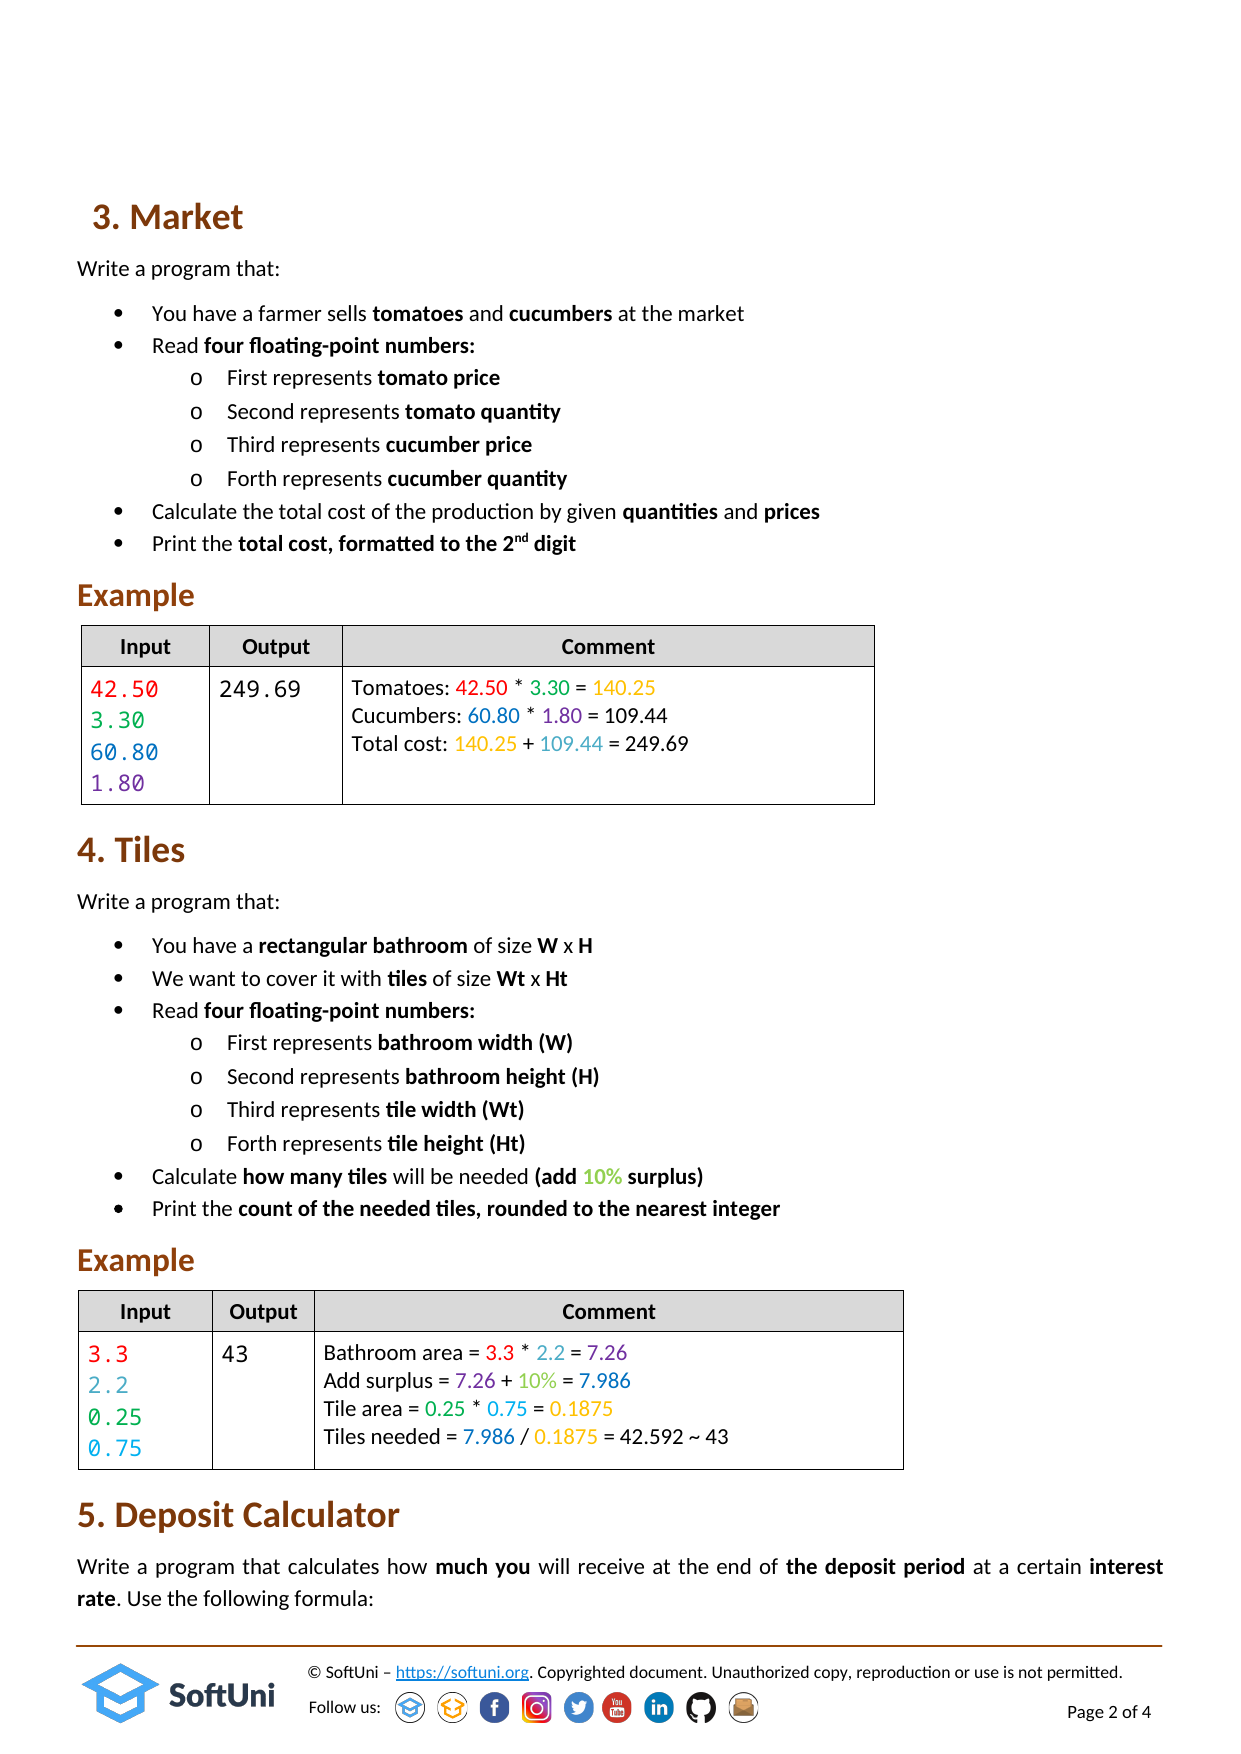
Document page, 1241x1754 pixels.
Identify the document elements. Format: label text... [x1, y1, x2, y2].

subtitle Example [77, 1239, 1163, 1280]
table_header Input [79, 1291, 212, 1331]
list First represents bathroom width (W) [189, 1028, 1163, 1057]
table_header Output [210, 626, 342, 666]
list Second represents tomato quantity [189, 397, 1163, 426]
subtitle Example [77, 574, 1163, 615]
picture [665, 1692, 674, 1701]
picture [437, 1692, 468, 1723]
picture [644, 1692, 653, 1701]
picture [479, 1692, 510, 1723]
list First represents tomato price [189, 363, 1163, 392]
picture [728, 1692, 759, 1723]
subtitle Tiles [77, 826, 1163, 872]
table_cell 249.69 [210, 667, 342, 804]
list Print the count of the needed tiles, rounded to the nearest integer [114, 1194, 1163, 1223]
table_header Comment [315, 1291, 903, 1331]
table_header Comment [343, 626, 874, 666]
picture [658, 1705, 667, 1714]
table_cell 42.50 3.30 60.80 1.80 [82, 667, 209, 804]
picture [686, 1692, 716, 1723]
table_cell 43 [213, 1332, 314, 1469]
list Third represents cucumber price [189, 430, 1163, 459]
picture [665, 1714, 674, 1723]
list You have a rectangular bathroom of size W x H [114, 932, 1163, 960]
list Read four floating-point numbers: [114, 331, 1163, 359]
list Calculate the total cost of the production by given quantities and prices [114, 497, 1163, 525]
list Third represents tile width (Wt) [189, 1095, 1163, 1124]
list Second represents bathroom height (H) [189, 1062, 1163, 1091]
list Calculate how many tiles will be needed (add 10% surplus) [114, 1162, 1163, 1190]
text Write a program that: [77, 254, 1163, 282]
list Forth represents tile height (Ht) [189, 1129, 1163, 1158]
table_header Output [213, 1291, 314, 1331]
table_cell Tomatoes: 42.50 * 3.30 = 140.25 Cucumbers: 60.80 * 1.80 = 109.44 Total cost: 140.25 + 109.44 = 249.69 [343, 667, 874, 804]
subtitle Deposit Calculator [77, 1491, 1163, 1537]
picture [602, 1692, 632, 1723]
table_cell Bathroom area = 3.3 * 2.2 = 7.26 Add surplus = 7.26 + 10% = 7.986 Tile area = 0.25 * 0.75 = 0.1875 Tiles needed = 7.986 / 0.1875 = 42.592 ~ 43 [315, 1332, 903, 1469]
list Forth represents cucumber quantity [189, 464, 1163, 493]
picture [395, 1692, 425, 1723]
picture [644, 1714, 653, 1723]
list We want to cover it with tiles of size Wt x Ht [114, 964, 1163, 992]
picture [75, 1658, 281, 1729]
list Read four floating-point numbers: [114, 996, 1163, 1024]
table_cell 3.3 2.2 0.25 0.75 [79, 1332, 212, 1469]
list Print the total cost, formatted to the 2nd digit [114, 529, 1163, 558]
subtitle Market [92, 193, 1163, 239]
table_header Input [82, 626, 209, 666]
text Write a program that: [77, 887, 1163, 915]
picture [564, 1692, 594, 1723]
picture [522, 1692, 552, 1723]
list You have a farmer sells tomatoes and cucumbers at the market [114, 299, 1163, 327]
text Write a program that calculates how much you will receive at the end of the deposit period at a certain interest rate. Use the following formula: [77, 1552, 1163, 1612]
